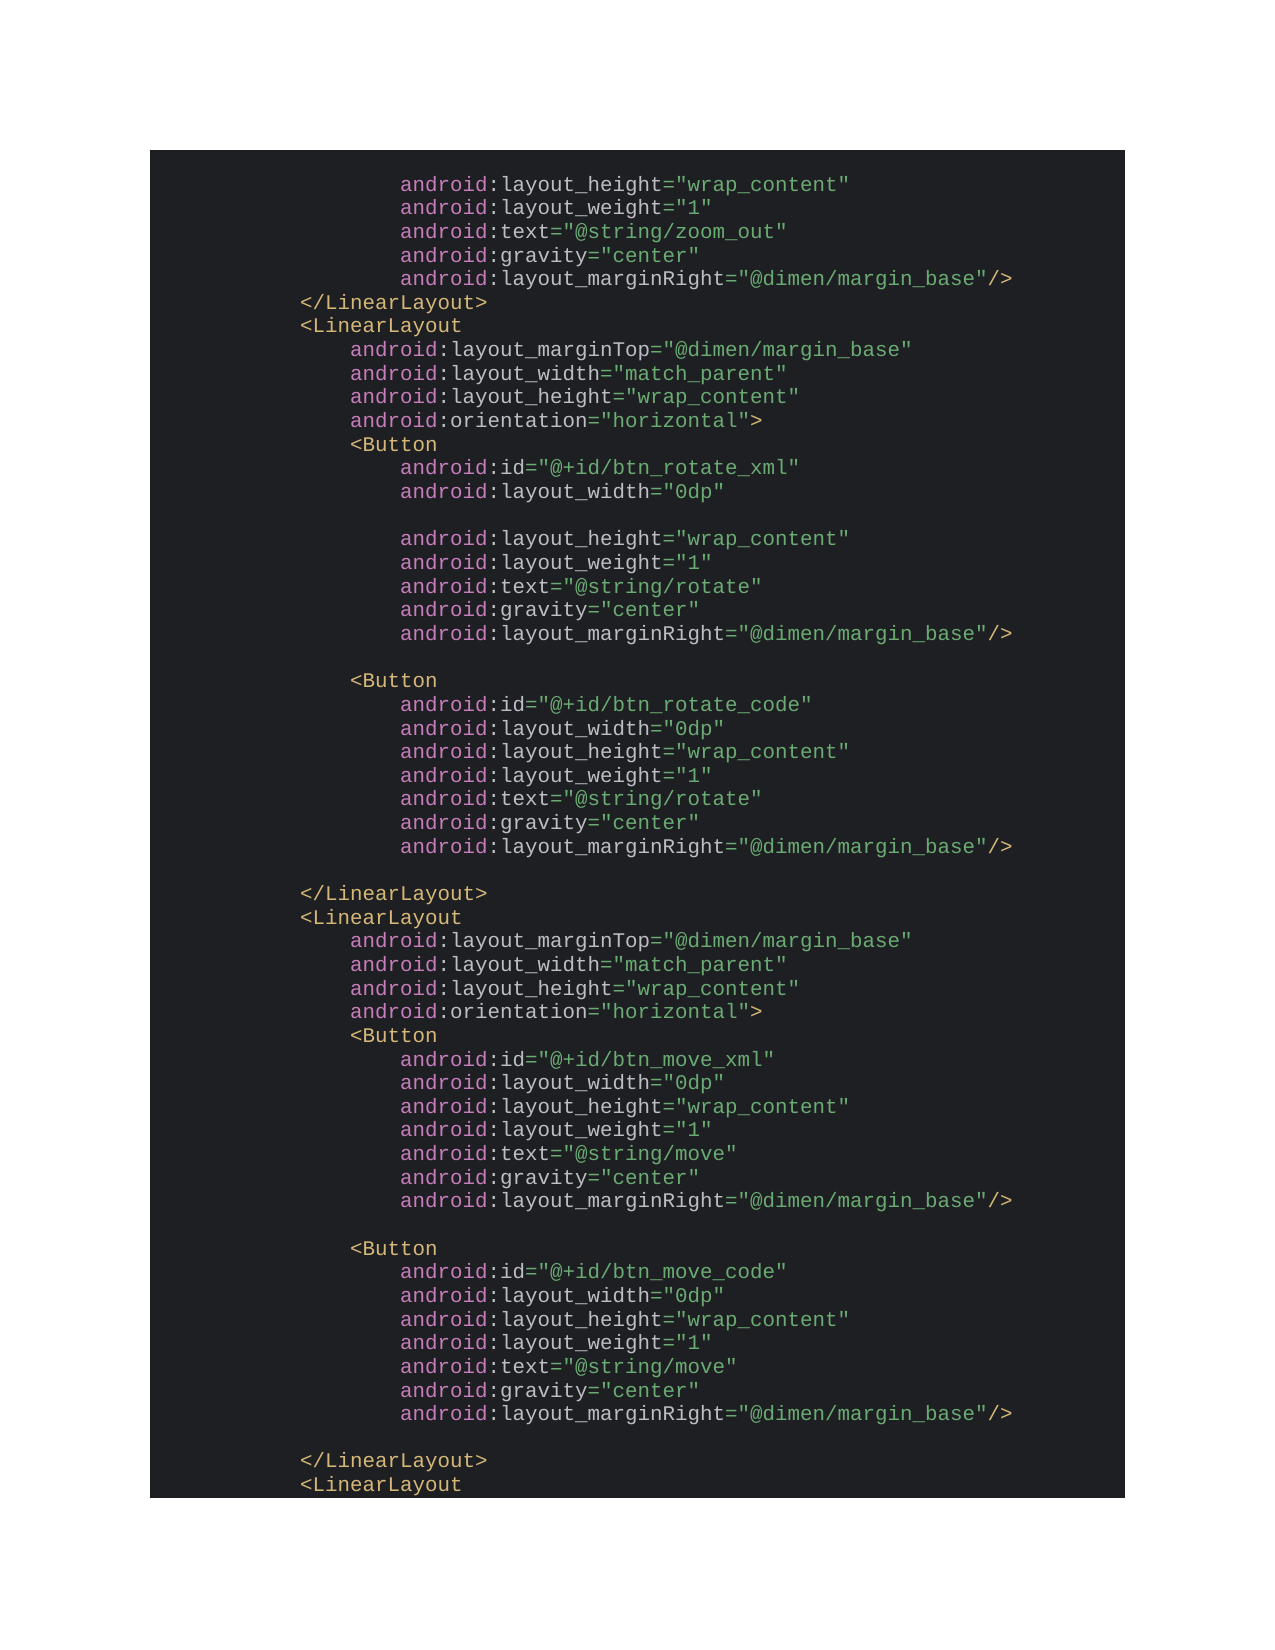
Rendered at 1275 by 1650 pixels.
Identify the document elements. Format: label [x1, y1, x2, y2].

text [150, 150, 1125, 1498]
